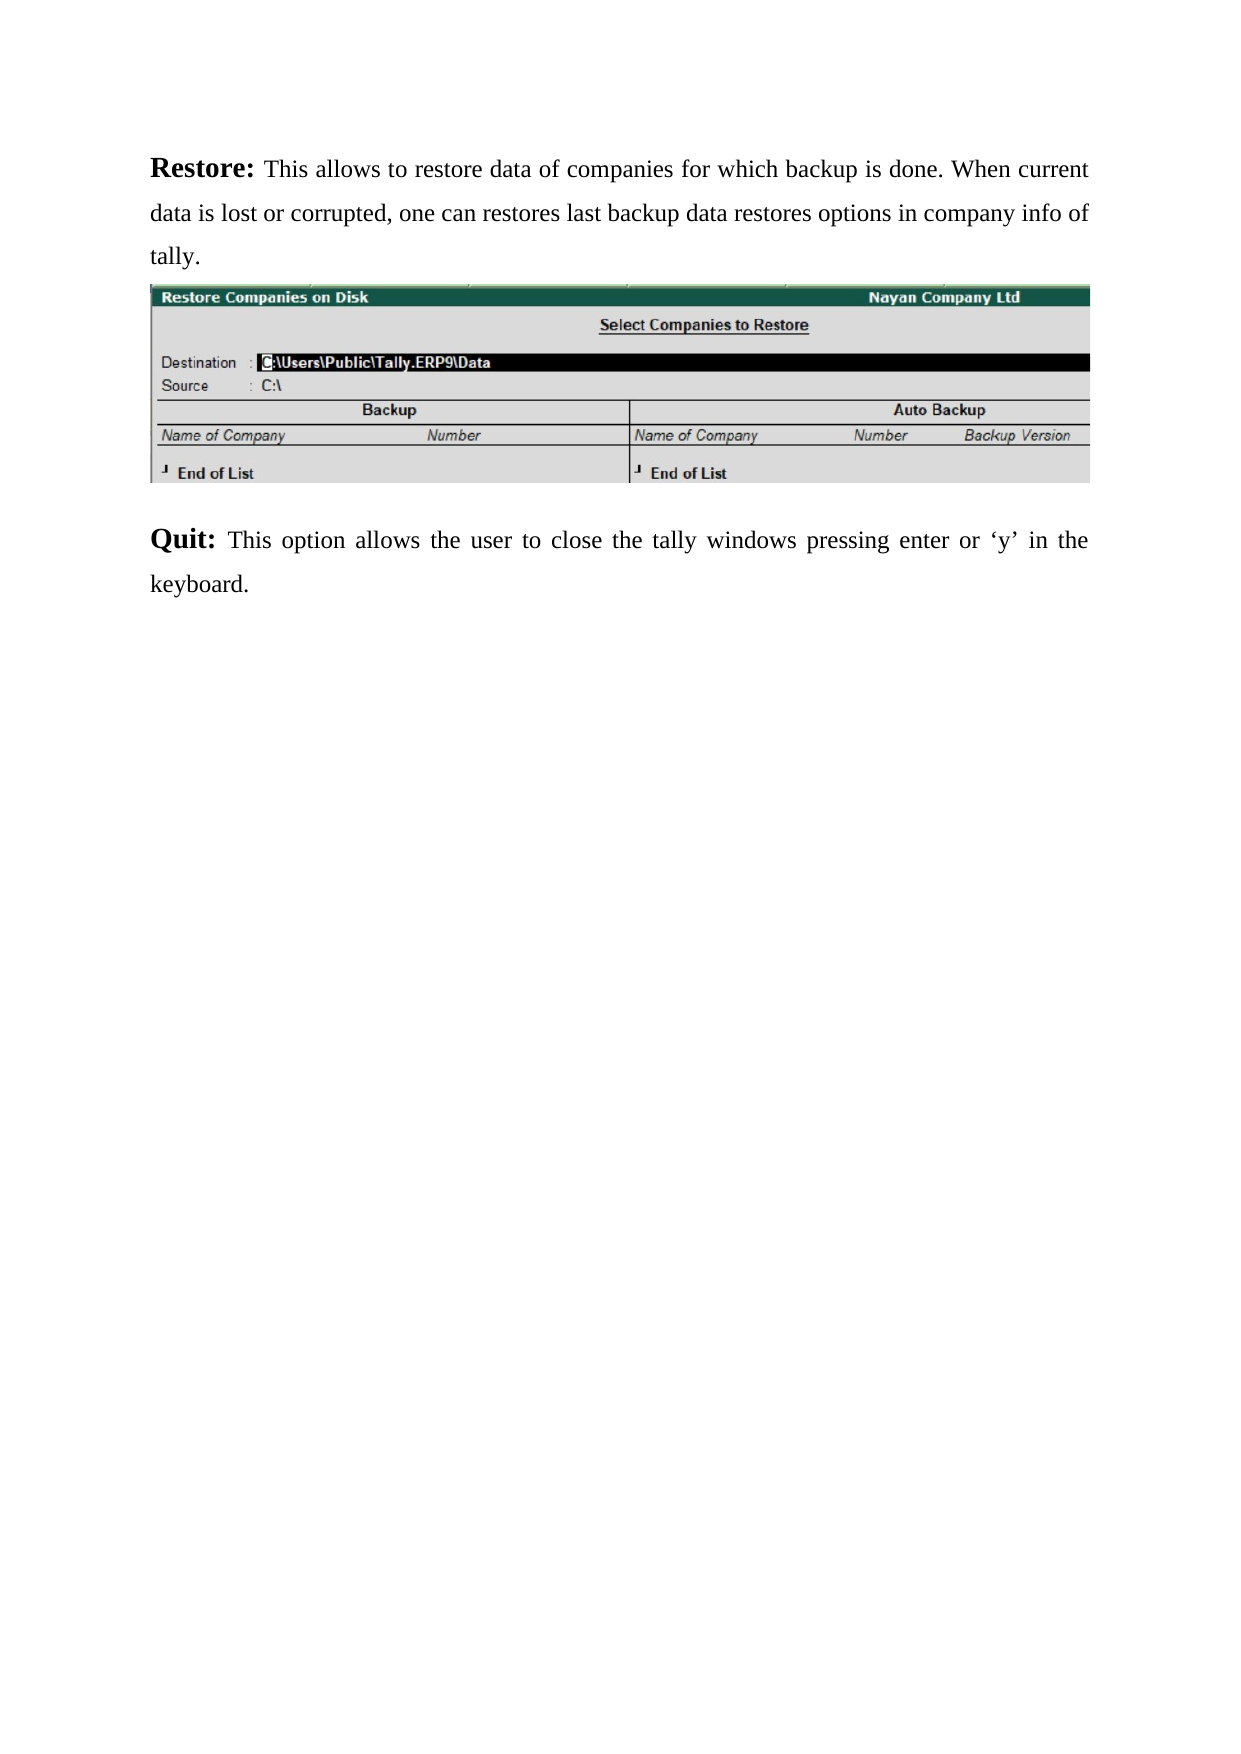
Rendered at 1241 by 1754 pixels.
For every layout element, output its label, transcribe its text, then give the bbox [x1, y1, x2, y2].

text Restore: This allows to restore data of companies for which backup is done. When current data is lost or corrupted, one can restores last backup data restores options in company info of tally. [150, 150, 1090, 284]
picture [150, 284, 1091, 483]
text Quit: This option allows the user to close the tally windows pressing enter or ‘y’ in the keyboard. [150, 522, 1090, 598]
